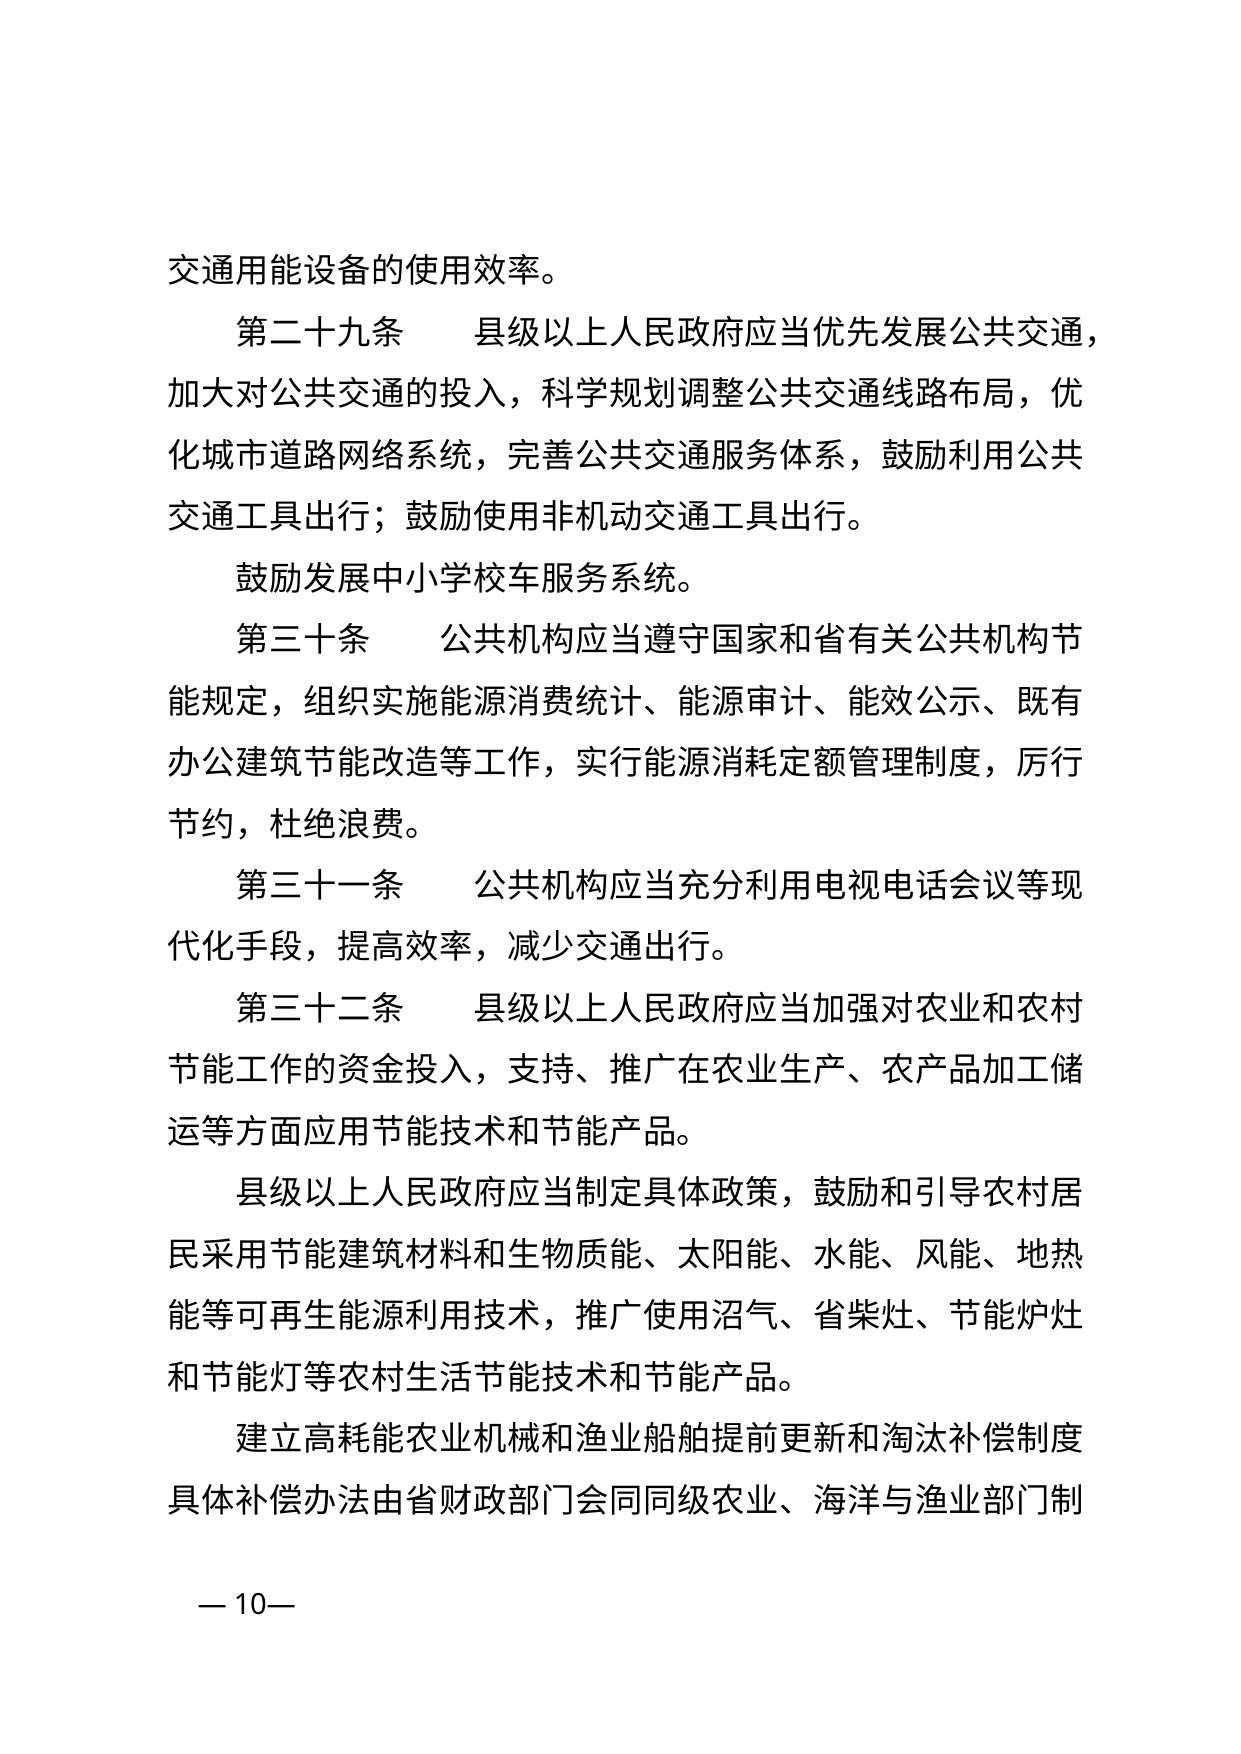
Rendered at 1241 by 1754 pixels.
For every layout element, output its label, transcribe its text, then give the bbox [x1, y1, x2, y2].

text 第三十二条 县级以上人民政府应当加强对农业和农村节能工作的资金投入，支持、推广在农业生产、农产品加工储运等方面应用节能技术和节能产品。 [168, 975, 1084, 1159]
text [168, 1405, 1084, 1528]
text 鼓励发展中小学校车服务系统。 [168, 545, 1084, 606]
text 第二十九条 县级以上人民政府应当优先发展公共交通，加大对公共交通的投入，科学规划调整公共交通线路布局，优化城市道路网络系统，完善公共交通服务体系，鼓励利用公共交通工具出行；鼓励使用非机动交通工具出行。 [168, 299, 1084, 545]
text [168, 238, 1084, 299]
text 第三十条 公共机构应当遵守国家和省有关公共机构节能规定，组织实施能源消费统计、能源审计、能效公示、既有办公建筑节能改造等工作，实行能源消耗定额管理制度，厉行节约，杜绝浪费。 [168, 606, 1084, 852]
text 县级以上人民政府应当制定具体政策，鼓励和引导农村居民采用节能建筑材料和生物质能、太阳能、水能、风能、地热能等可再生能源利用技术，推广使用沼气、省柴灶、节能炉灶和节能灯等农村生活节能技术和节能产品。 [168, 1159, 1084, 1405]
text 第三十一条 公共机构应当充分利用电视电话会议等现代化手段，提高效率，减少交通出行。 [168, 852, 1084, 975]
